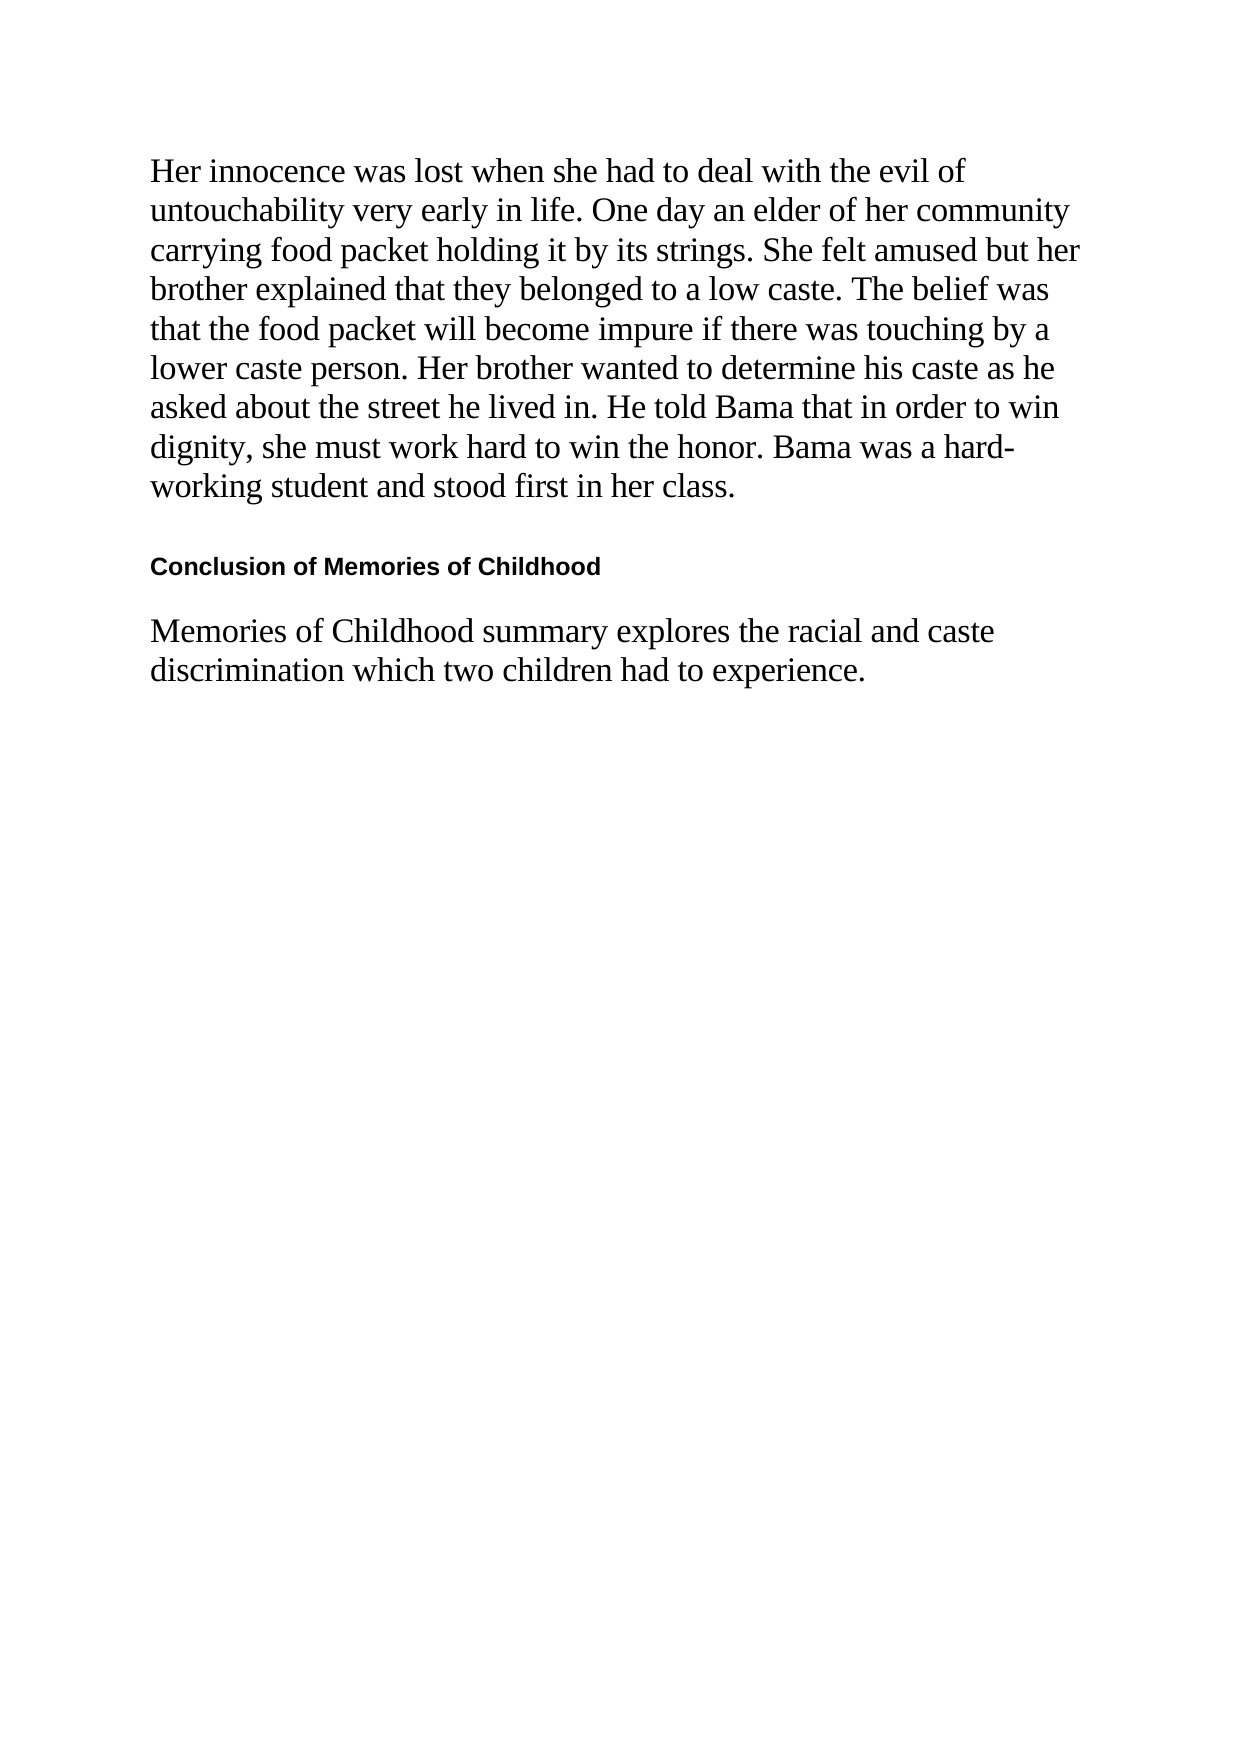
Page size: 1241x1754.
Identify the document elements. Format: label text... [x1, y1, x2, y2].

text Her innocence was lost when she had to deal with the evil of untouchability very early in life. One day an elder of her community carrying food packet holding it by its strings. She felt amused but her brother explained that they belonged to a low caste. The belief was that the food packet will become impure if there was touching by a lower caste person. Her brother wanted to determine his caste as he asked about the street he lived in. He told Bama that in order to win dignity, she must work hard to win the honor. Bama was a hard-working student and stood first in her class. [150, 150, 1090, 505]
text Conclusion of Memories of Childhood [150, 552, 1090, 581]
text Memories of Childhood summary explores the racial and caste discrimination which two children had to experience. [150, 610, 1090, 689]
